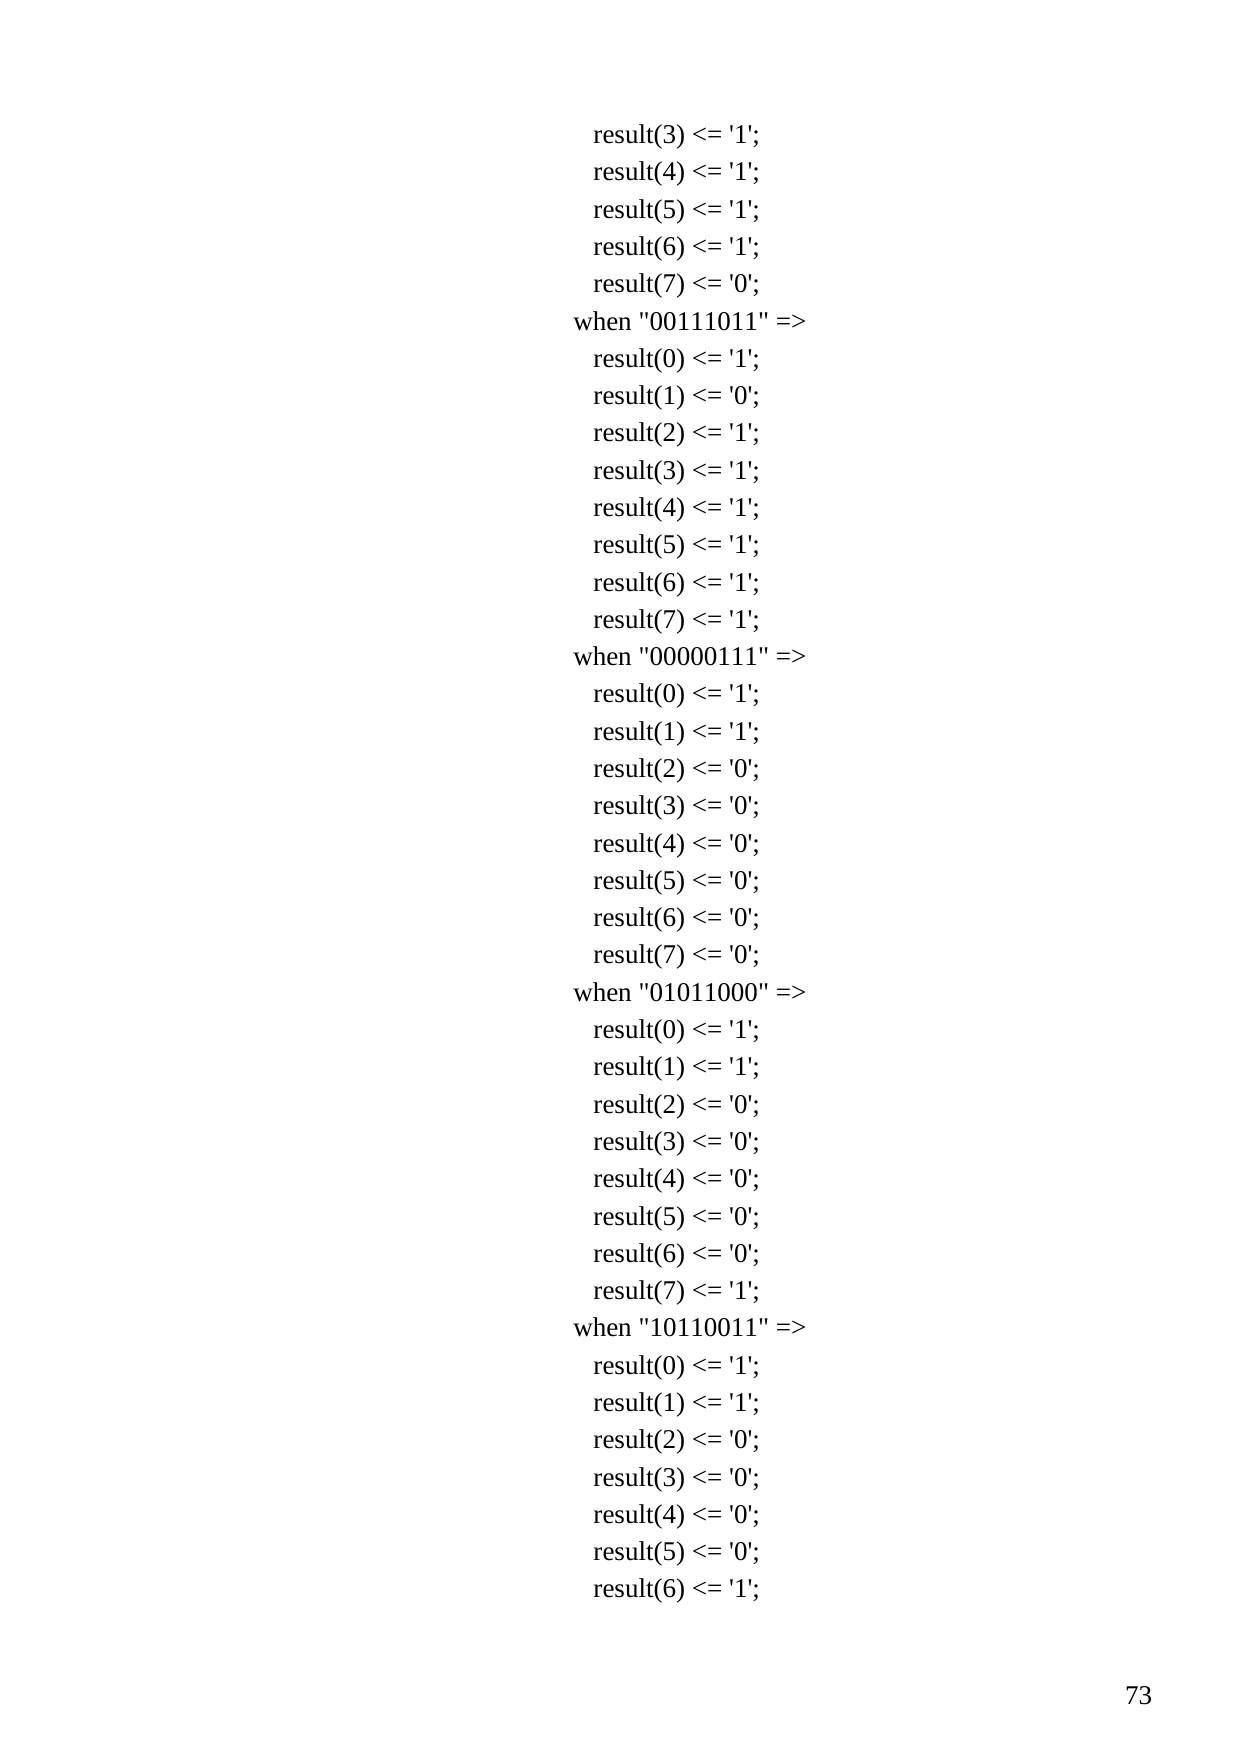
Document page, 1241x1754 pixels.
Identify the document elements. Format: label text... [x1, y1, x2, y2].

text result(5) <= '1'; [177, 193, 1152, 224]
text when "01011000" => [177, 976, 1152, 1007]
text result(3) <= '0'; [177, 1461, 1152, 1492]
text result(5) <= '1'; [177, 528, 1152, 559]
text result(7) <= '0'; [177, 267, 1152, 298]
text result(4) <= '1'; [177, 491, 1152, 522]
text result(5) <= '0'; [177, 1199, 1152, 1231]
text result(5) <= '0'; [177, 1535, 1152, 1566]
text result(1) <= '1'; [177, 1386, 1152, 1417]
text result(1) <= '1'; [177, 1050, 1152, 1082]
text result(5) <= '0'; [177, 864, 1152, 895]
text result(6) <= '0'; [177, 901, 1152, 932]
text result(3) <= '1'; [177, 118, 1152, 149]
text result(3) <= '0'; [177, 1125, 1152, 1156]
text result(0) <= '1'; [177, 342, 1152, 373]
text result(0) <= '1'; [177, 1013, 1152, 1044]
text result(6) <= '1'; [177, 1572, 1152, 1604]
text result(4) <= '0'; [177, 827, 1152, 858]
text result(3) <= '0'; [177, 789, 1152, 821]
text result(3) <= '1'; [177, 454, 1152, 485]
text result(2) <= '0'; [177, 752, 1152, 783]
text result(4) <= '1'; [177, 155, 1152, 187]
text result(0) <= '1'; [177, 677, 1152, 709]
text result(2) <= '0'; [177, 1088, 1152, 1119]
text result(6) <= '1'; [177, 230, 1152, 261]
text when "00000111" => [177, 640, 1152, 671]
text result(1) <= '0'; [177, 379, 1152, 410]
text result(6) <= '0'; [177, 1237, 1152, 1268]
text result(0) <= '1'; [177, 1349, 1152, 1380]
text result(7) <= '1'; [177, 1274, 1152, 1305]
text result(4) <= '0'; [177, 1162, 1152, 1193]
text result(4) <= '0'; [177, 1498, 1152, 1529]
text when "00111011" => [177, 304, 1152, 336]
text result(2) <= '0'; [177, 1423, 1152, 1454]
text result(1) <= '1'; [177, 715, 1152, 746]
text when "10110011" => [177, 1311, 1152, 1343]
text result(6) <= '1'; [177, 566, 1152, 597]
text result(7) <= '0'; [177, 938, 1152, 970]
text result(7) <= '1'; [177, 603, 1152, 634]
text result(2) <= '1'; [177, 416, 1152, 448]
